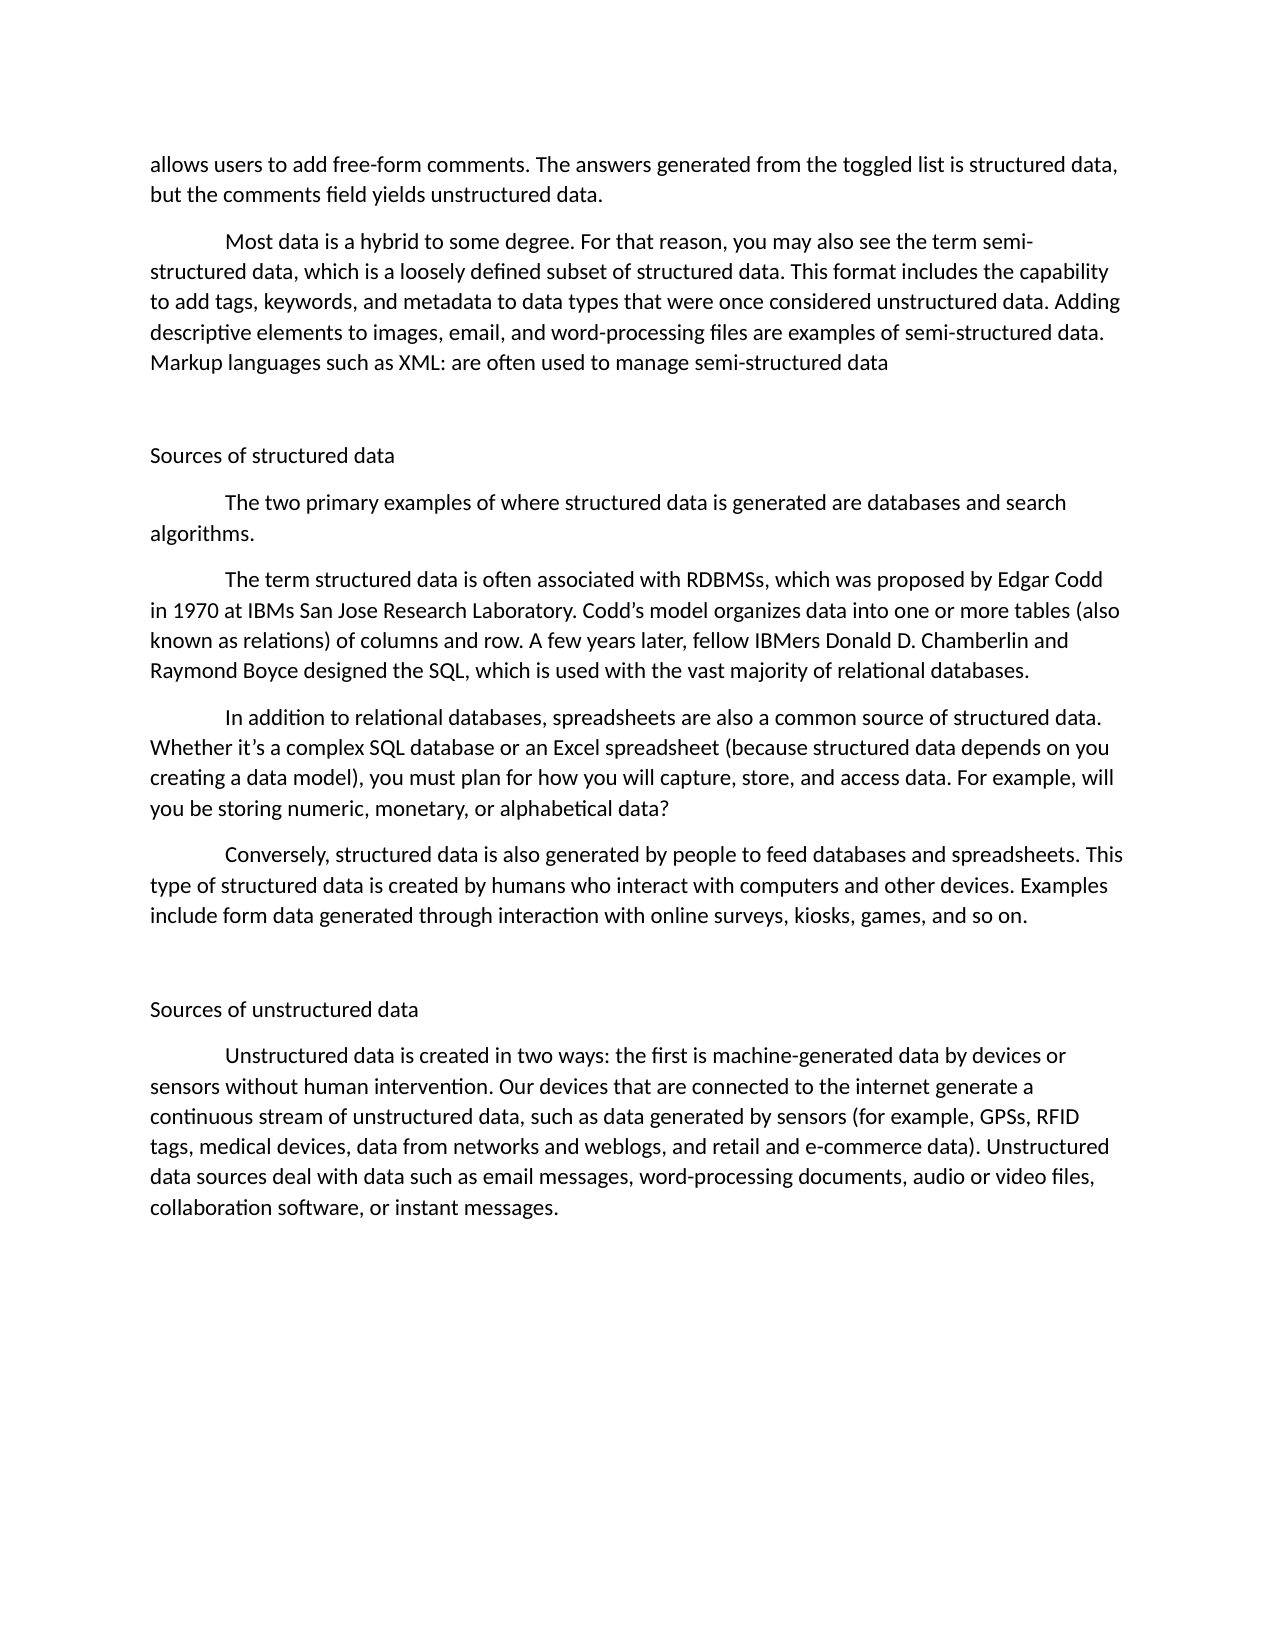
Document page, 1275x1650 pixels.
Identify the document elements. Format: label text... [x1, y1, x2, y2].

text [150, 150, 1125, 208]
text Sources of structured data [150, 442, 1125, 470]
text Conversely, structured data is also generated by people to feed databases and spreadsheets. This type of structured data is created by humans who interact with computers and other devices. Examples include form data generated through interaction with online surveys, kiosks, games, and so on. [150, 841, 1125, 929]
text The term structured data is often associated with RDBMSs, which was proposed by Edgar Codd in 1970 at IBMs San Jose Research Laboratory. Codd’s model organizes data into one or more tables (also known as relations) of columns and row. A few years later, fellow IBMers Donald D. Chamberlin and Raymond Boyce designed the SQL, which is used with the vast majority of relational databases. [150, 566, 1125, 684]
text Sources of unstructured data [150, 995, 1125, 1023]
text In addition to relational databases, spreadsheets are also a common source of structured data. Whether it’s a complex SQL database or an Excel spreadsheet (because structured data depends on you creating a data model), you must plan for how you will capture, store, and access data. For example, will you be storing numeric, monetary, or alphabetical data? [150, 703, 1125, 822]
text Unstructured data is created in two ways: the first is machine-generated data by devices or sensors without human intervention. Our devices that are connected to the internet generate a continuous stream of unstructured data, such as data generated by sensors (for example, GPSs, RFID tags, medical devices, data from networks and weblogs, and retail and e-commerce data). Unstructured data sources deal with data such as email messages, word-processing documents, audio or video files, collaboration software, or instant messages. [150, 1042, 1125, 1221]
text Most data is a hybrid to some degree. For that reason, you may also see the term semi-structured data, which is a loosely defined subset of structured data. This format includes the capability to add tags, keywords, and metadata to data types that were once considered unstructured data. Adding descriptive elements to images, email, and word-processing files are examples of semi-structured data. Markup languages such as XML: are often used to manage semi-structured data [150, 227, 1125, 376]
text The two primary examples of where structured data is generated are databases and search algorithms. [150, 488, 1125, 547]
